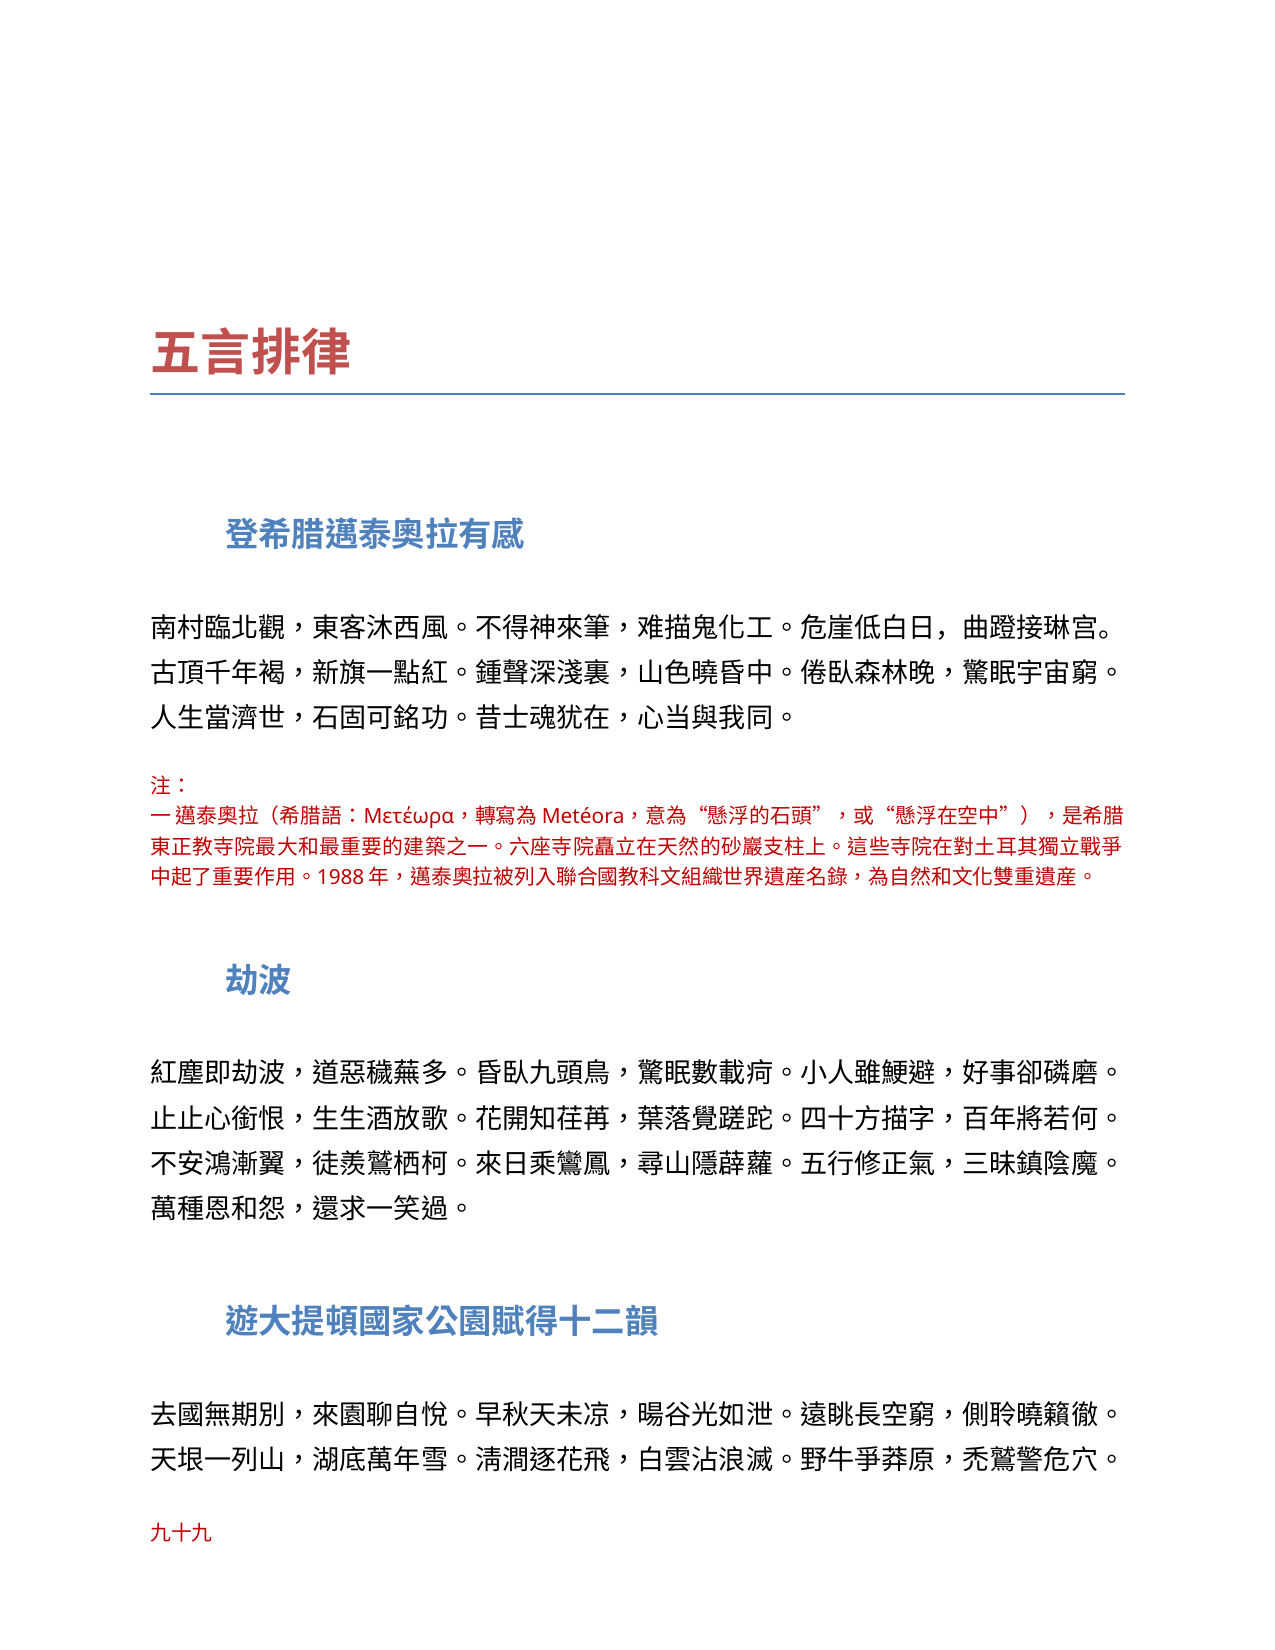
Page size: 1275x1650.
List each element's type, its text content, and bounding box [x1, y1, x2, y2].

text 紅塵即劫波，道惡穢蕪多。昏臥九頭鳥，驚眠數載疴。小人雖鯁避，好事卻磷磨。止止心銜恨，生生酒放歌。花開知荏苒，葉落覺蹉跎。四十方描字，百年將若何。不安鴻漸翼，徒羨鷲栖柯。來日乘鸞鳳，尋山隱薜蘿。五行修正氣，三昧鎮陰魔。萬種恩和怨，還求一笑過。 [150, 1051, 1125, 1226]
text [150, 1393, 1125, 1477]
subtitle 五言排律 [150, 312, 1125, 393]
subtitle 登希腊邁泰奧拉有感 [225, 508, 1125, 556]
text 注： [150, 769, 1125, 799]
subtitle 劫波 [225, 954, 1125, 1002]
subtitle 遊大提頓國家公園賦得十二韻 [225, 1295, 1125, 1343]
text 一 邁泰奧拉（希腊語：Μετέωρα，轉寫為Metéora，意為“懸浮的石頭”，或“懸浮在空中”），是希腊東正教寺院最大和最重要的建築之一。六座寺院矗立在天然的砂巖支柱上。這些寺院在對土耳其獨立戰爭中起了重要作用。1988年，邁泰奧拉被列入聯合國教科文組織世界遺産名錄，為自然和文化雙重遺産。 [150, 799, 1125, 890]
text 南村臨北觀，東客沐西風。不得神來筆，难描鬼化工。危崖低白日，曲蹬接琳宫。古頂千年褐，新旗一點紅。鍾聲深淺裏，山色曉昏中。倦臥森林晚，驚眠宇宙窮。人生當濟世，石固可銘功。昔士魂犹在，心当與我同。 [150, 606, 1125, 735]
